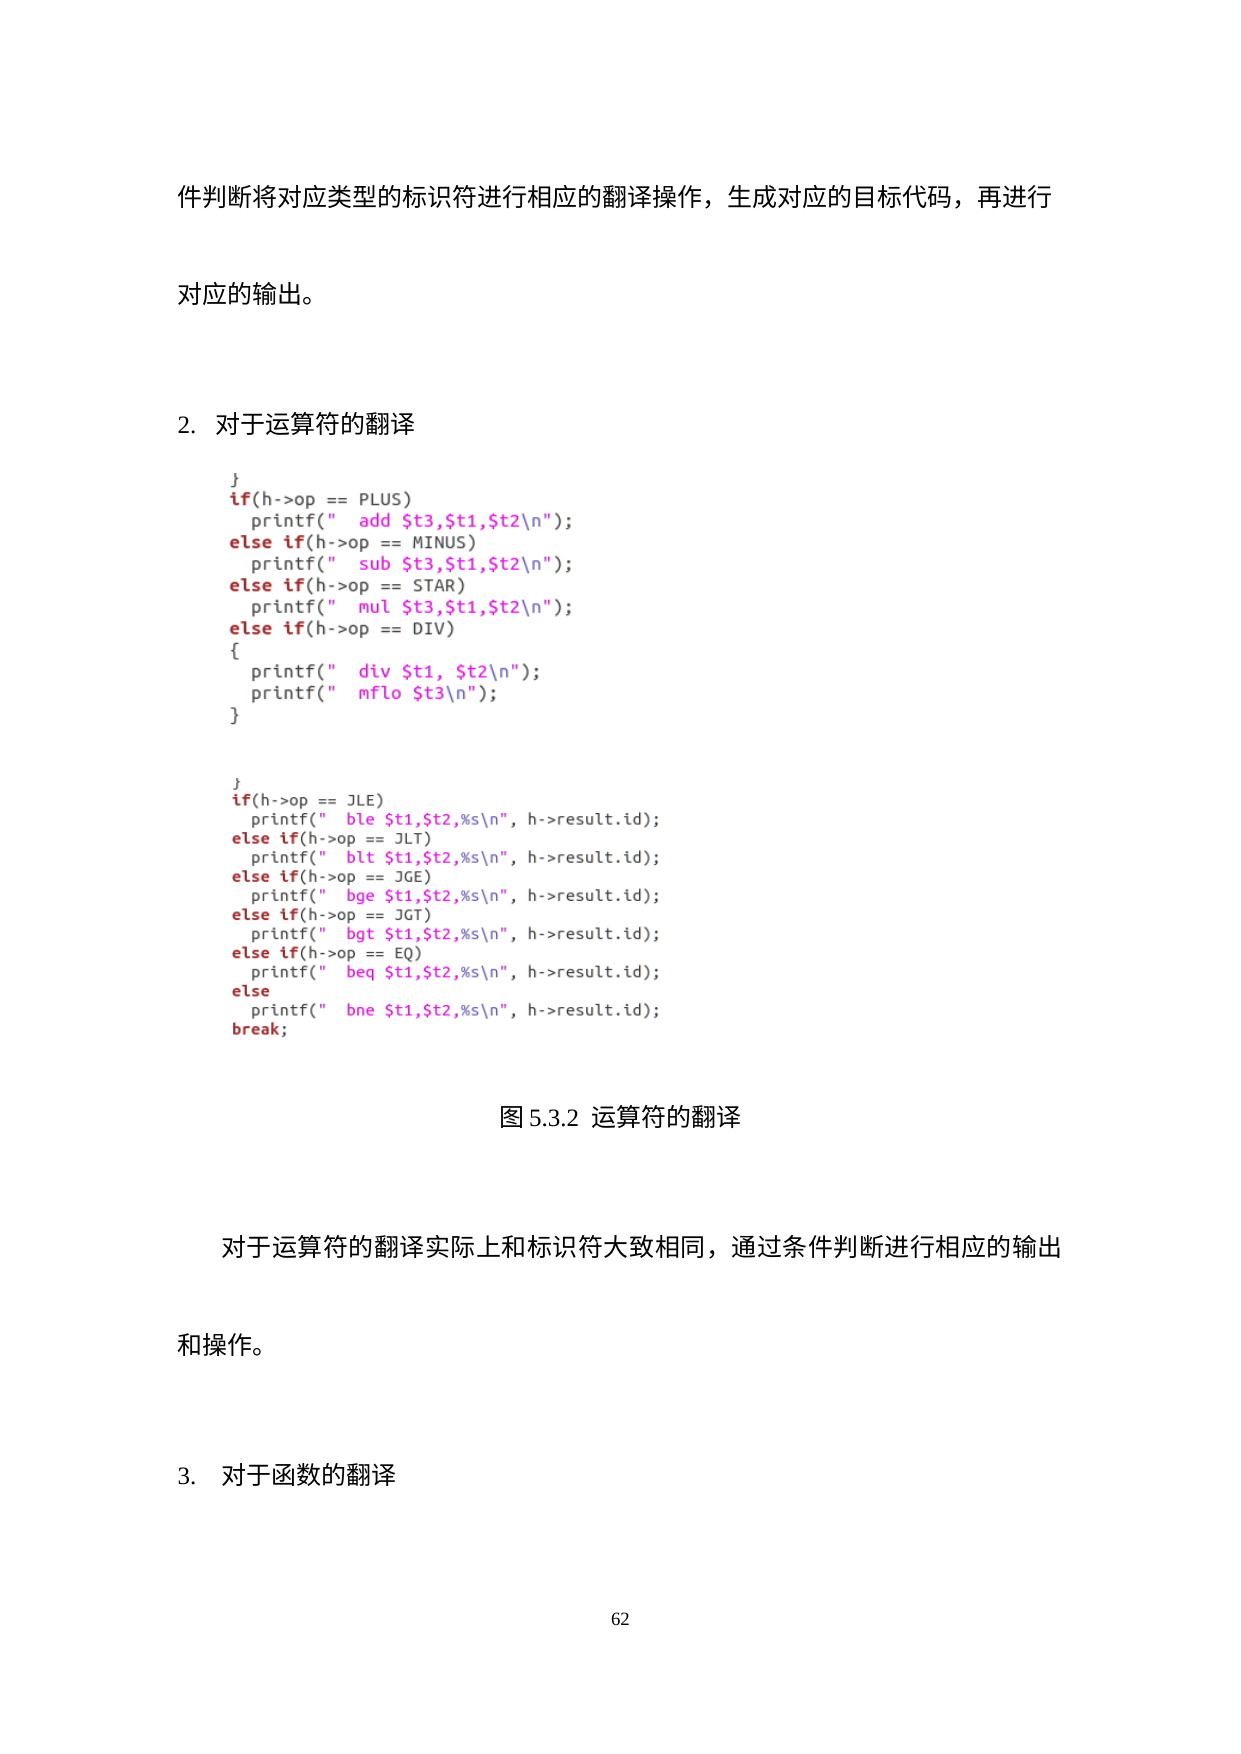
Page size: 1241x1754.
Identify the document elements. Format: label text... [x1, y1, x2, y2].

picture [177, 778, 1063, 1041]
picture [177, 473, 1063, 735]
text 对于运算符的翻译实际上和标识符大致相同，通过条件判断进行相应的输出和操作。 [177, 1213, 1063, 1376]
text 图5.3.2 运算符的翻译 [177, 1083, 1063, 1148]
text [177, 163, 1063, 325]
list 对于函数的翻译 [177, 1441, 1063, 1506]
list 对于运算符的翻译 [177, 390, 1063, 455]
